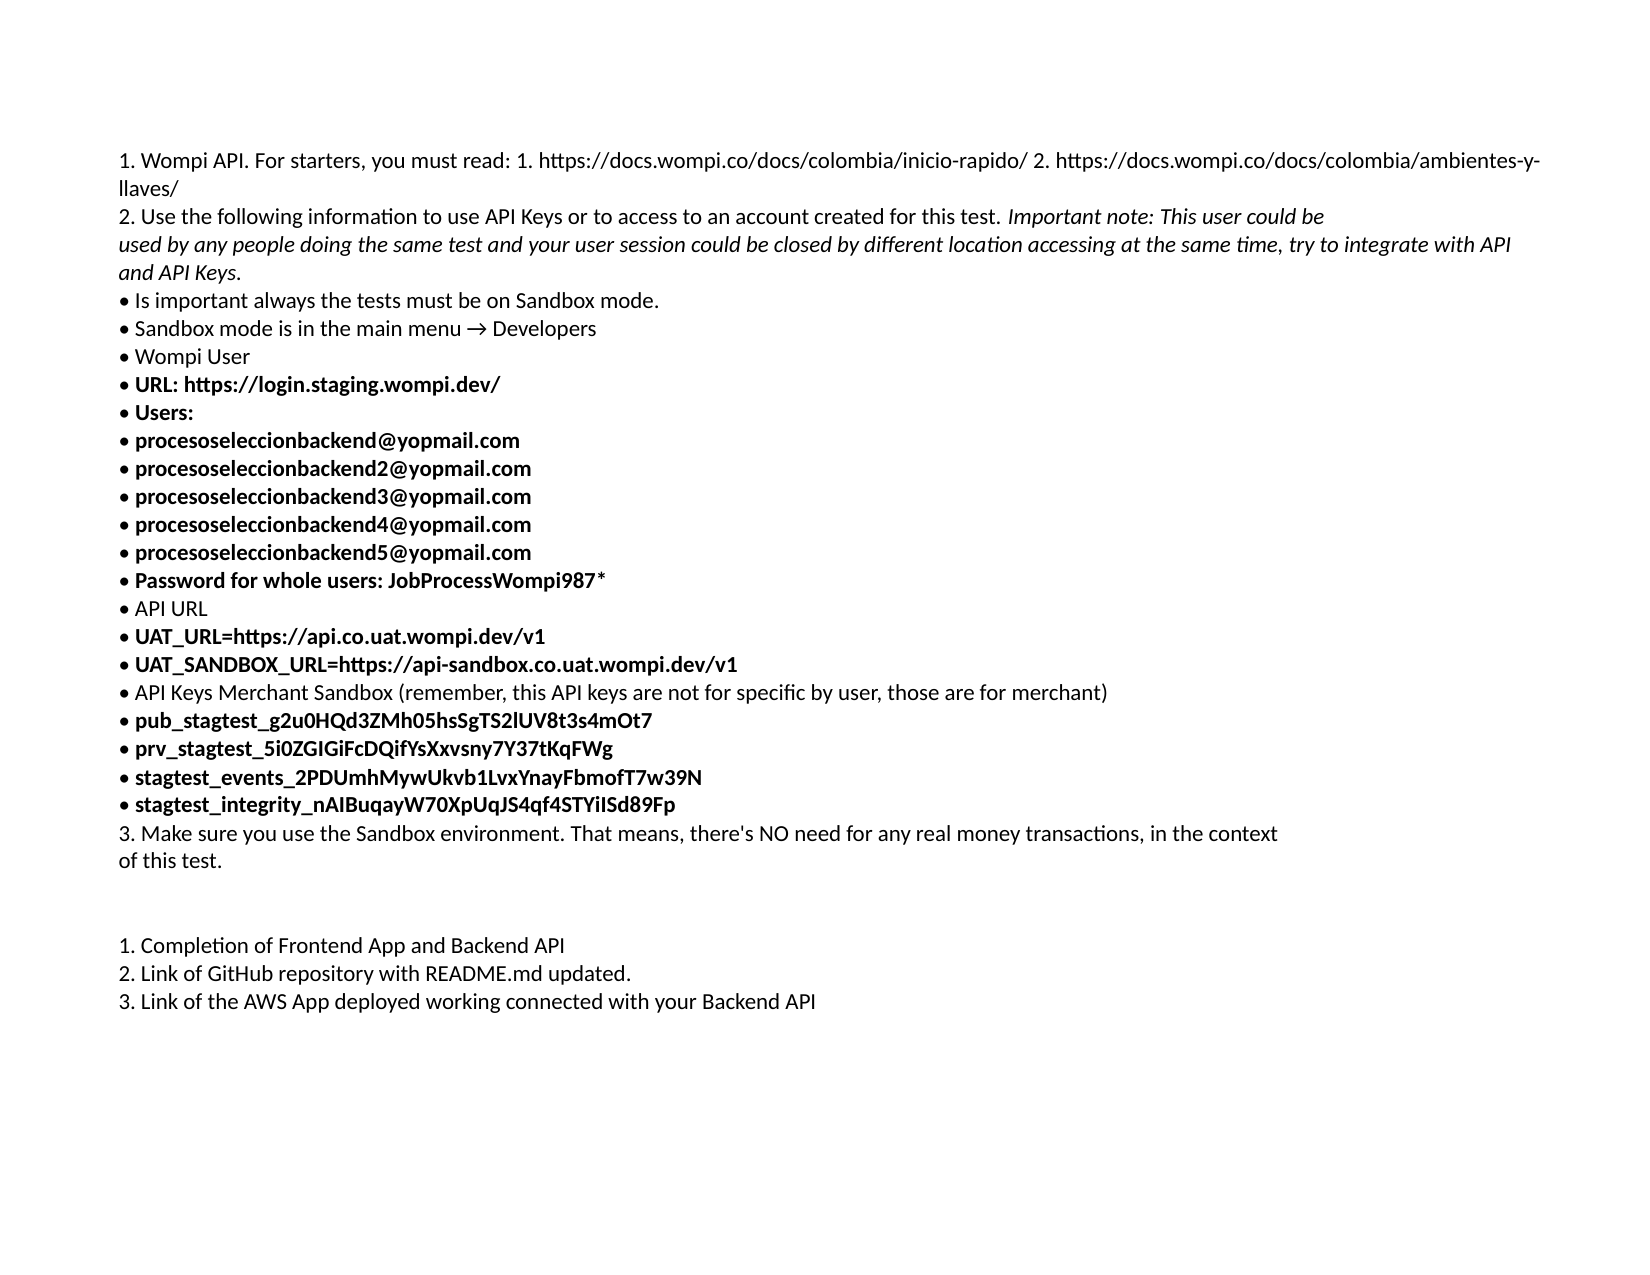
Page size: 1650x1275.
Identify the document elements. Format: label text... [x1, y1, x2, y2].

text 1. Completion of Frontend App and Backend API [118, 931, 1561, 959]
text • stagtest_events_2PDUmhMywUkvb1LvxYnayFbmofT7w39N [118, 763, 1561, 791]
text • procesoseleccionbackend3@yopmail.com [118, 482, 1561, 510]
text 2. Use the following information to use API Keys or to access to an account created for this test. Important note: This user could be [118, 202, 1561, 230]
text • API URL [118, 594, 1561, 622]
text 2. Link of GitHub repository with README.md updated. [118, 959, 1561, 987]
text • procesoseleccionbackend5@yopmail.com [118, 538, 1561, 566]
text • Is important always the tests must be on Sandbox mode. [118, 286, 1561, 314]
text • Wompi User [118, 342, 1561, 370]
text • stagtest_integrity_nAIBuqayW70XpUqJS4qf4STYiISd89Fp [118, 791, 1561, 819]
text • UAT_URL=https://api.co.uat.wompi.dev/v1 [118, 622, 1561, 651]
text • procesoseleccionbackend2@yopmail.com [118, 454, 1561, 482]
text • UAT_SANDBOX_URL=https://api-sandbox.co.uat.wompi.dev/v1 [118, 651, 1561, 678]
text • procesoseleccionbackend@yopmail.com [118, 426, 1561, 454]
text 3. Make sure you use the Sandbox environment. That means, there's NO need for any real money transactions, in the context [118, 819, 1561, 847]
text 1. Wompi API. For starters, you must read: 1. https://docs.wompi.co/docs/colombia/inicio-rapido/ 2. https://docs.wompi.co/docs/colombia/ambientes-y-llaves/ [118, 146, 1561, 202]
text • procesoseleccionbackend4@yopmail.com [118, 510, 1561, 538]
text • Password for whole users: JobProcessWompi987* [118, 566, 1561, 594]
text • Users: [118, 398, 1561, 426]
text • prv_stagtest_5i0ZGIGiFcDQifYsXxvsny7Y37tKqFWg [118, 734, 1561, 763]
text used by any people doing the same test and your user session could be closed by different location accessing at the same time, try to integrate with API [118, 230, 1561, 258]
text of this test. [118, 847, 1561, 875]
text • pub_stagtest_g2u0HQd3ZMh05hsSgTS2lUV8t3s4mOt7 [118, 707, 1561, 734]
text • API Keys Merchant Sandbox (remember, this API keys are not for specific by user, those are for merchant) [118, 678, 1561, 707]
text • Sandbox mode is in the main menu → Developers [118, 314, 1561, 342]
text 3. Link of the AWS App deployed working connected with your Backend API [118, 987, 1561, 1015]
text and API Keys. [118, 258, 1561, 286]
text • URL: https://login.staging.wompi.dev/ [118, 370, 1561, 398]
